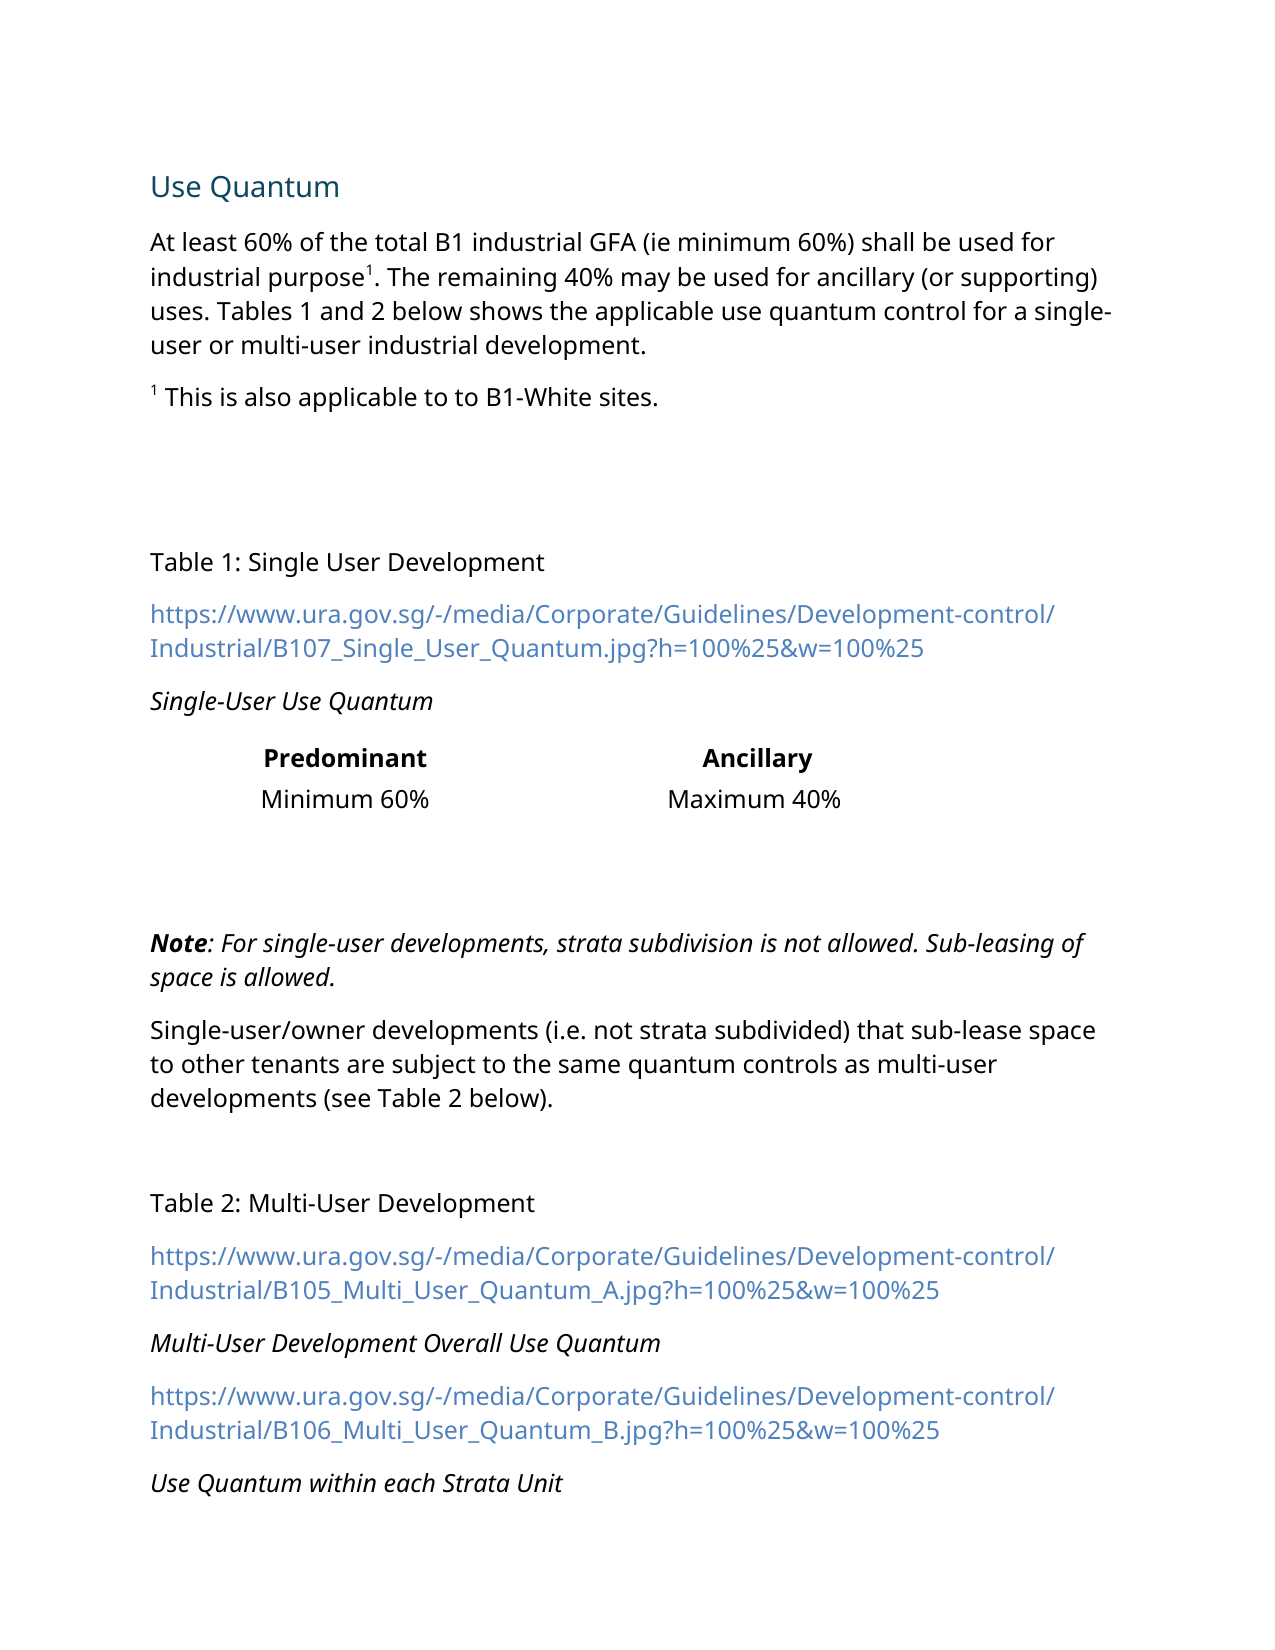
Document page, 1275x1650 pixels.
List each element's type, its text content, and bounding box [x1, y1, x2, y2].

text Note: For single-user developments, strata subdivision is not allowed. Sub-leasing of space is allowed. [150, 925, 1125, 993]
text https://www.ura.gov.sg/-/media/Corporate/Guidelines/Development-control/Industrial/B107_Single_User_Quantum.jpg?h=100%25&w=100%25 [150, 597, 1125, 665]
table_cell Maximum 40% [551, 778, 964, 820]
text Table 2: Multi-User Development [150, 1186, 1125, 1220]
text https://www.ura.gov.sg/-/media/Corporate/Guidelines/Development-control/Industrial/B105_Multi_User_Quantum_A.jpg?h=100%25&w=100%25 [150, 1239, 1125, 1307]
text Single-User Use Quantum [150, 684, 1125, 718]
text Table 1: Single User Development [150, 544, 1125, 578]
text Multi-User Development Overall Use Quantum [150, 1326, 1125, 1360]
subtitle Use Quantum [150, 167, 1125, 206]
table_cell Minimum 60% [139, 778, 551, 820]
table_header Predominant [139, 737, 551, 778]
text At least 60% of the total B1 industrial GFA (ie minimum 60%) shall be used for industrial purpose1. The remaining 40% may be used for ancillary (or supporting) uses. Tables 1 and 2 below shows the applicable use quantum control for a single-user or multi-user industrial development. [150, 225, 1125, 361]
text Use Quantum within each Strata Unit [150, 1465, 1125, 1499]
text 1 This is also applicable to to B1-White sites. [150, 380, 1125, 414]
text https://www.ura.gov.sg/-/media/Corporate/Guidelines/Development-control/Industrial/B106_Multi_User_Quantum_B.jpg?h=100%25&w=100%25 [150, 1378, 1125, 1447]
text Single-user/owner developments (i.e. not strata subdivided) that sub-lease space to other tenants are subject to the same quantum controls as multi-user developments (see Table 2 below). [150, 1012, 1125, 1114]
table_header Ancillary [551, 737, 964, 778]
